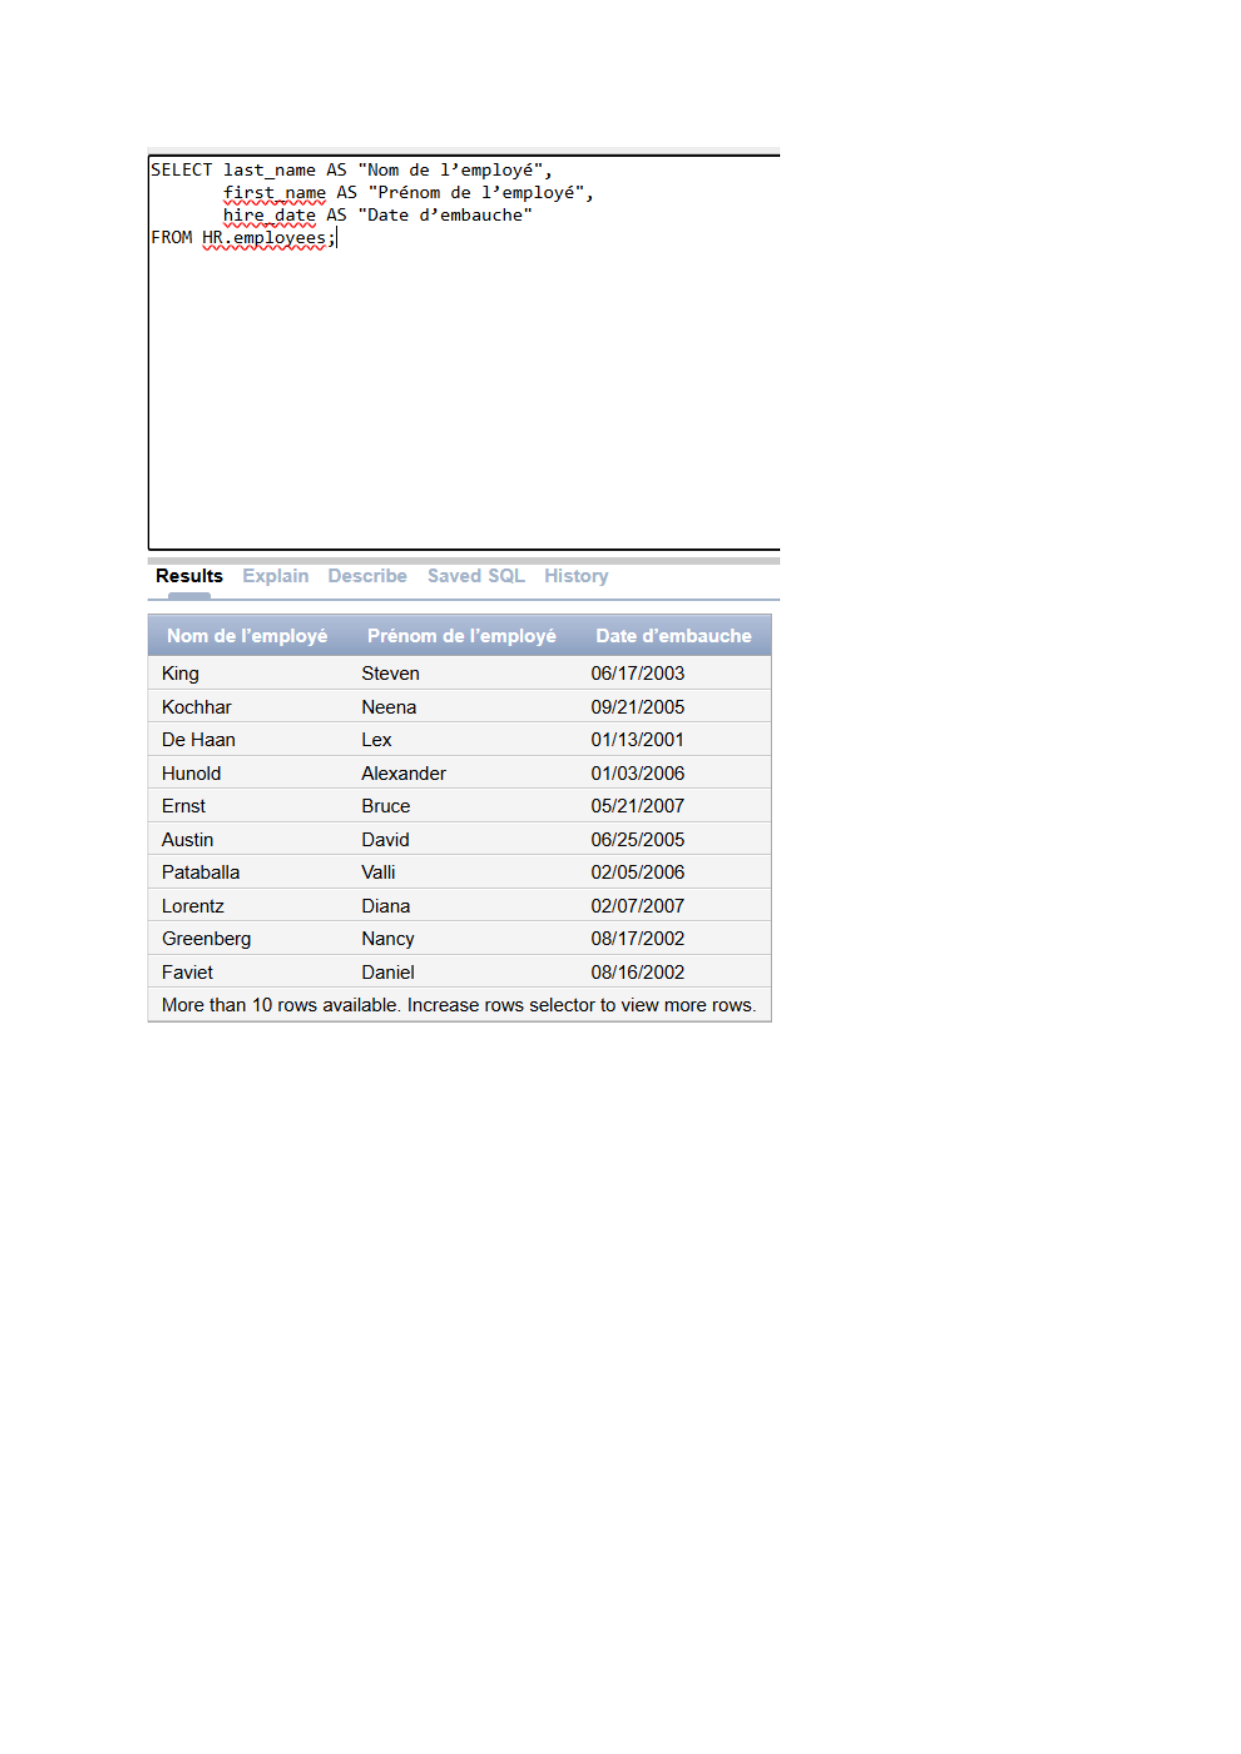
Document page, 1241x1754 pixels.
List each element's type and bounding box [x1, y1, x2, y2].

picture [147, 147, 780, 1024]
